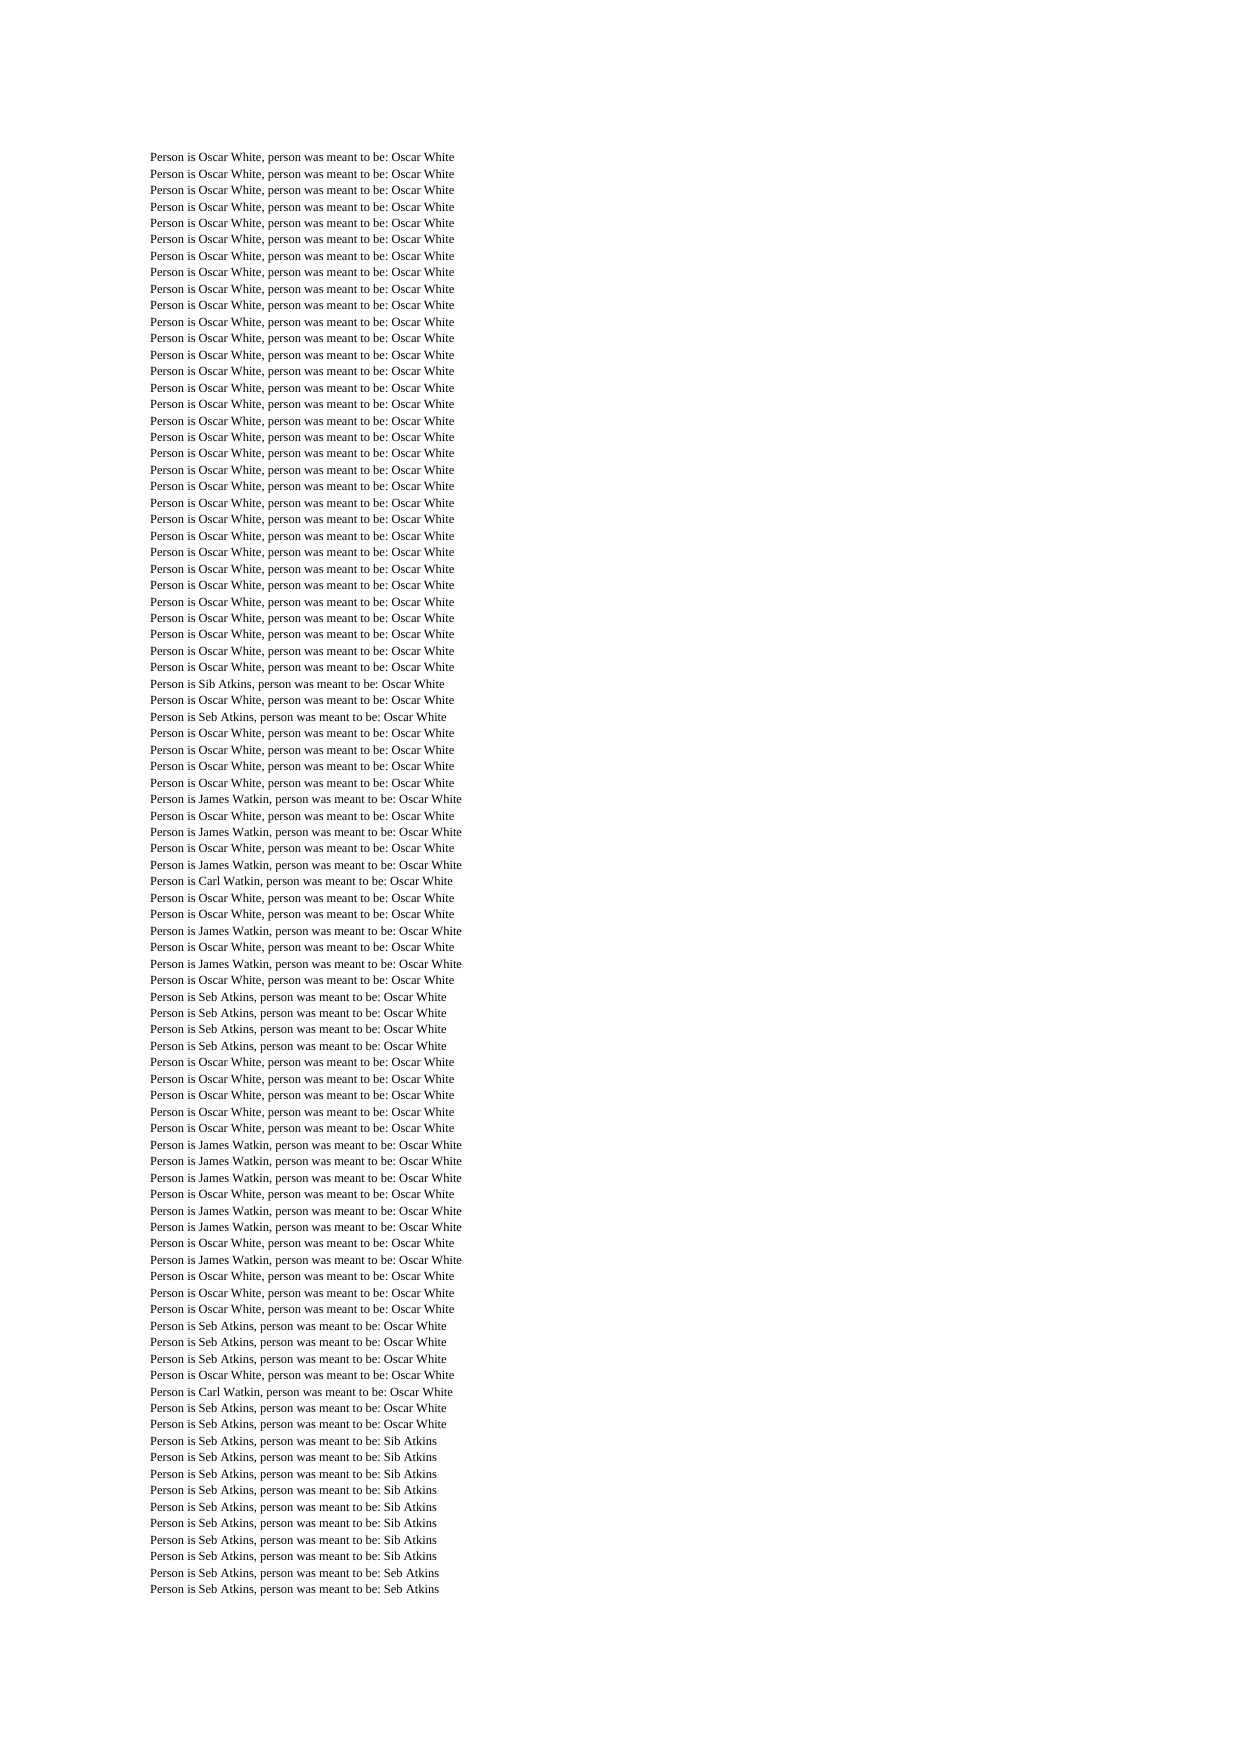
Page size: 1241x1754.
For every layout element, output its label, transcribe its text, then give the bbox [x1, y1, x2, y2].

text Person is James Watkin, person was meant to be: Oscar White [150, 792, 1090, 806]
text Person is Oscar White, person was meant to be: Oscar White [150, 331, 1090, 345]
text Person is Seb Atkins, person was meant to be: Sib Atkins [150, 1483, 1090, 1497]
text Person is Seb Atkins, person was meant to be: Seb Atkins [150, 1565, 1090, 1580]
text Person is Oscar White, person was meant to be: Oscar White [150, 660, 1090, 674]
text Person is James Watkin, person was meant to be: Oscar White [150, 1170, 1090, 1185]
text Person is Oscar White, person was meant to be: Oscar White [150, 644, 1090, 658]
text Person is Oscar White, person was meant to be: Oscar White [150, 1286, 1090, 1300]
text Person is Oscar White, person was meant to be: Oscar White [150, 1055, 1090, 1069]
text Person is Seb Atkins, person was meant to be: Oscar White [150, 1401, 1090, 1415]
text Person is Oscar White, person was meant to be: Oscar White [150, 742, 1090, 757]
text Person is Oscar White, person was meant to be: Oscar White [150, 1269, 1090, 1283]
text Person is James Watkin, person was meant to be: Oscar White [150, 1203, 1090, 1218]
text Person is Oscar White, person was meant to be: Oscar White [150, 578, 1090, 592]
text Person is Oscar White, person was meant to be: Oscar White [150, 528, 1090, 543]
text Person is Seb Atkins, person was meant to be: Sib Atkins [150, 1499, 1090, 1514]
text Person is Sib Atkins, person was meant to be: Oscar White [150, 677, 1090, 691]
text Person is Oscar White, person was meant to be: Oscar White [150, 282, 1090, 296]
text Person is Oscar White, person was meant to be: Oscar White [150, 841, 1090, 856]
text Person is Oscar White, person was meant to be: Oscar White [150, 150, 1090, 164]
text Person is Oscar White, person was meant to be: Oscar White [150, 545, 1090, 559]
text Person is Oscar White, person was meant to be: Oscar White [150, 397, 1090, 411]
text Person is Oscar White, person was meant to be: Oscar White [150, 249, 1090, 263]
text Person is James Watkin, person was meant to be: Oscar White [150, 1137, 1090, 1152]
text Person is Oscar White, person was meant to be: Oscar White [150, 479, 1090, 493]
text Person is Oscar White, person was meant to be: Oscar White [150, 199, 1090, 214]
text Person is James Watkin, person was meant to be: Oscar White [150, 825, 1090, 839]
text Person is Seb Atkins, person was meant to be: Sib Atkins [150, 1549, 1090, 1563]
text Person is Oscar White, person was meant to be: Oscar White [150, 1236, 1090, 1251]
text Person is Seb Atkins, person was meant to be: Sib Atkins [150, 1516, 1090, 1530]
text Person is James Watkin, person was meant to be: Oscar White [150, 956, 1090, 971]
text Person is Seb Atkins, person was meant to be: Seb Atkins [150, 1582, 1090, 1596]
text Person is Oscar White, person was meant to be: Oscar White [150, 973, 1090, 987]
text Person is James Watkin, person was meant to be: Oscar White [150, 923, 1090, 938]
text Person is Oscar White, person was meant to be: Oscar White [150, 627, 1090, 642]
text Person is Oscar White, person was meant to be: Oscar White [150, 1187, 1090, 1201]
text Person is Seb Atkins, person was meant to be: Oscar White [150, 709, 1090, 724]
text Person is Oscar White, person was meant to be: Oscar White [150, 726, 1090, 740]
text Person is James Watkin, person was meant to be: Oscar White [150, 1253, 1090, 1267]
text Person is Seb Atkins, person was meant to be: Oscar White [150, 1039, 1090, 1053]
text Person is Seb Atkins, person was meant to be: Oscar White [150, 1318, 1090, 1333]
text Person is Oscar White, person was meant to be: Oscar White [150, 1302, 1090, 1316]
text Person is Oscar White, person was meant to be: Oscar White [150, 940, 1090, 954]
text Person is Oscar White, person was meant to be: Oscar White [150, 594, 1090, 609]
text Person is Oscar White, person was meant to be: Oscar White [150, 463, 1090, 477]
text Person is Seb Atkins, person was meant to be: Sib Atkins [150, 1450, 1090, 1464]
text Person is James Watkin, person was meant to be: Oscar White [150, 1220, 1090, 1234]
text Person is Seb Atkins, person was meant to be: Sib Atkins [150, 1434, 1090, 1448]
text Person is Carl Watkin, person was meant to be: Oscar White [150, 1384, 1090, 1399]
text Person is Oscar White, person was meant to be: Oscar White [150, 1121, 1090, 1135]
text Person is Oscar White, person was meant to be: Oscar White [150, 314, 1090, 329]
text Person is Oscar White, person was meant to be: Oscar White [150, 775, 1090, 790]
text Person is Oscar White, person was meant to be: Oscar White [150, 380, 1090, 395]
text Person is Seb Atkins, person was meant to be: Sib Atkins [150, 1532, 1090, 1547]
text Person is Seb Atkins, person was meant to be: Oscar White [150, 1335, 1090, 1349]
text Person is Seb Atkins, person was meant to be: Sib Atkins [150, 1467, 1090, 1481]
text Person is Oscar White, person was meant to be: Oscar White [150, 446, 1090, 461]
text Person is Oscar White, person was meant to be: Oscar White [150, 808, 1090, 823]
text Person is Oscar White, person was meant to be: Oscar White [150, 298, 1090, 312]
text Person is Oscar White, person was meant to be: Oscar White [150, 891, 1090, 905]
text Person is Oscar White, person was meant to be: Oscar White [150, 183, 1090, 197]
text Person is Oscar White, person was meant to be: Oscar White [150, 413, 1090, 428]
text Person is Carl Watkin, person was meant to be: Oscar White [150, 874, 1090, 888]
text Person is Oscar White, person was meant to be: Oscar White [150, 561, 1090, 576]
text Person is Oscar White, person was meant to be: Oscar White [150, 347, 1090, 362]
text Person is Oscar White, person was meant to be: Oscar White [150, 512, 1090, 526]
text Person is Oscar White, person was meant to be: Oscar White [150, 907, 1090, 921]
text Person is Seb Atkins, person was meant to be: Oscar White [150, 1022, 1090, 1037]
text Person is Oscar White, person was meant to be: Oscar White [150, 1072, 1090, 1086]
text Person is Oscar White, person was meant to be: Oscar White [150, 1088, 1090, 1102]
text Person is Oscar White, person was meant to be: Oscar White [150, 693, 1090, 707]
text Person is Oscar White, person was meant to be: Oscar White [150, 216, 1090, 230]
text Person is Oscar White, person was meant to be: Oscar White [150, 166, 1090, 181]
text Person is Oscar White, person was meant to be: Oscar White [150, 496, 1090, 510]
text Person is James Watkin, person was meant to be: Oscar White [150, 858, 1090, 872]
text Person is Oscar White, person was meant to be: Oscar White [150, 265, 1090, 279]
text Person is Oscar White, person was meant to be: Oscar White [150, 611, 1090, 625]
text Person is Oscar White, person was meant to be: Oscar White [150, 232, 1090, 247]
text Person is Oscar White, person was meant to be: Oscar White [150, 364, 1090, 378]
text Person is Oscar White, person was meant to be: Oscar White [150, 759, 1090, 773]
text Person is James Watkin, person was meant to be: Oscar White [150, 1154, 1090, 1168]
text Person is Seb Atkins, person was meant to be: Oscar White [150, 1351, 1090, 1366]
text Person is Oscar White, person was meant to be: Oscar White [150, 1104, 1090, 1119]
text Person is Oscar White, person was meant to be: Oscar White [150, 1368, 1090, 1382]
text Person is Seb Atkins, person was meant to be: Oscar White [150, 1006, 1090, 1020]
text Person is Seb Atkins, person was meant to be: Oscar White [150, 989, 1090, 1004]
text Person is Oscar White, person was meant to be: Oscar White [150, 430, 1090, 444]
text Person is Seb Atkins, person was meant to be: Oscar White [150, 1417, 1090, 1432]
